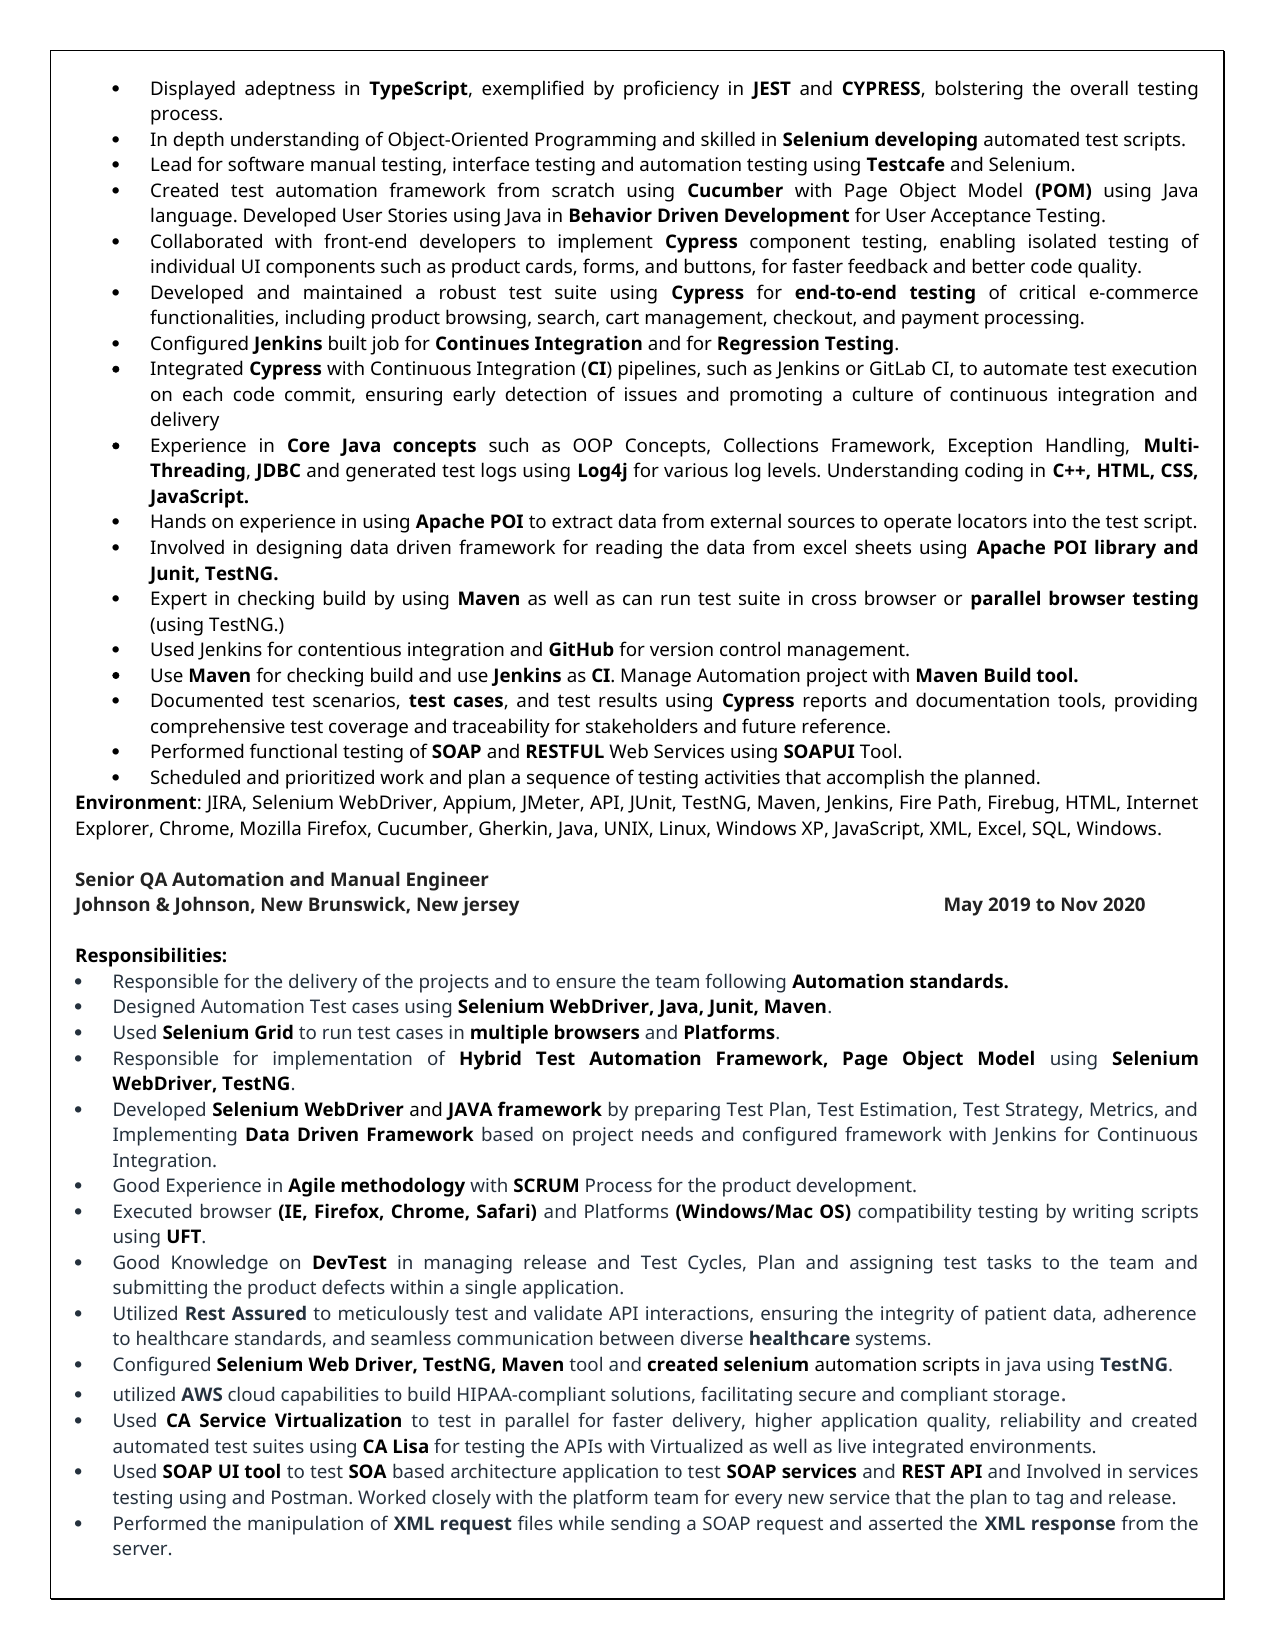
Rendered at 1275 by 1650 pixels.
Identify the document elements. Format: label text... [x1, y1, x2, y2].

list Integrated Cypress with Continuous Integration (CI) pipelines, such as Jenkins or GitLab CI, to automate test execution on each code commit, ensuring early detection of issues and promoting a culture of continuous integration and delivery [112, 356, 1199, 432]
list Utilized Rest Assured to meticulously test and validate API interactions, ensuring the integrity of patient data, adherence to healthcare standards, and seamless communication between diverse healthcare systems. [75, 1300, 1199, 1351]
list Scheduled and prioritized work and plan a sequence of testing activities that accomplish the planned. [112, 764, 1199, 789]
list Used Selenium Grid to run test cases in multiple browsers and Platforms. [75, 1019, 1199, 1045]
list Executed browser (IE, Firefox, Chrome, Safari) and Platforms (Windows/Mac OS) compatibility testing by writing scripts using UFT. [75, 1198, 1199, 1249]
list Performed functional testing of SOAP and RESTFUL Web Services using SOAPUI Tool. [112, 738, 1199, 764]
list Developed Selenium WebDriver and JAVA framework by preparing Test Plan, Test Estimation, Test Strategy, Metrics, and Implementing Data Driven Framework based on project needs and configured framework with Jenkins for Continuous Integration. [75, 1096, 1199, 1172]
text Responsibilities: [75, 943, 1199, 968]
list Expert in checking build by using Maven as well as can run test suite in cross browser or parallel browser testing (using TestNG.) [112, 585, 1199, 636]
list Experience in Core Java concepts such as OOP Concepts, Collections Framework, Exception Handling, Multi-Threading, JDBC and generated test logs using Log4j for various log levels. Understanding coding in C++, HTML, CSS, JavaScript. [112, 432, 1199, 509]
list Designed Automation Test cases using Selenium WebDriver, Java, Junit, Maven. [75, 994, 1199, 1019]
list Responsible for implementation of Hybrid Test Automation Framework, Page Object Model using Selenium WebDriver, TestNG. [75, 1045, 1199, 1096]
list Use Maven for checking build and use Jenkins as CI. Manage Automation project with Maven Build tool. [112, 662, 1199, 687]
list Created test automation framework from scratch using Cucumber with Page Object Model (POM) using Java language. Developed User Stories using Java in Behavior Driven Development for User Acceptance Testing. [112, 177, 1199, 228]
list Good Experience in Agile methodology with SCRUM Process for the product development. [75, 1172, 1199, 1198]
text Environment: JIRA, Selenium WebDriver, Appium, JMeter, API, JUnit, TestNG, Maven, Jenkins, Fire Path, Firebug, HTML, Internet Explorer, Chrome, Mozilla Firefox, Cucumber, Gherkin, Java, UNIX, Linux, Windows XP, JavaScript, XML, Excel, SQL, Windows. [75, 789, 1199, 841]
text Senior QA Automation and Manual Engineer [75, 866, 1199, 892]
list Displayed adeptness in TypeScript, exemplified by proficiency in JEST and CYPRESS, bolstering the overall testing process. [112, 75, 1199, 126]
list In depth understanding of Object-Oriented Programming and skilled in Selenium developing automated test scripts. [112, 126, 1199, 152]
list Hands on experience in using Apache POI to extract data from external sources to operate locators into the test script. [112, 509, 1199, 534]
list Developed and maintained a robust test suite using Cypress for end-to-end testing of critical e-commerce functionalities, including product browsing, search, cart management, checkout, and payment processing. [112, 279, 1199, 330]
list Used Jenkins for contentious integration and GitHub for version control management. [112, 636, 1199, 662]
list Performed the manipulation of XML request files while sending a SOAP request and asserted the XML response from the server. [75, 1510, 1199, 1561]
text Johnson & Johnson, New Brunswick, New jersey May 2019 to Nov 2020 [75, 892, 1199, 917]
list Used SOAP UI tool to test SOA based architecture application to test SOAP services and REST API and Involved in services testing using and Postman. Worked closely with the platform team for every new service that the plan to tag and release. [75, 1459, 1199, 1510]
list Good Knowledge on DevTest in managing release and Test Cycles, Plan and assigning test tasks to the team and submitting the product defects within a single application. [75, 1249, 1199, 1300]
list Configured Selenium Web Driver, TestNG, Maven tool and created selenium automation scripts in java using TestNG. [75, 1351, 1199, 1377]
list Configured Jenkins built job for Continues Integration and for Regression Testing. [112, 330, 1199, 356]
list Collaborated with front-end developers to implement Cypress component testing, enabling isolated testing of individual UI components such as product cards, forms, and buttons, for faster feedback and better code quality. [112, 228, 1199, 279]
list Used CA Service Virtualization to test in parallel for faster delivery, higher application quality, reliability and created automated test suites using CA Lisa for testing the APIs with Virtualized as well as live integrated environments. [75, 1408, 1199, 1459]
list Responsible for the delivery of the projects and to ensure the team following Automation standards. [75, 968, 1199, 994]
list Involved in designing data driven framework for reading the data from excel sheets using Apache POI library and Junit, TestNG. [112, 534, 1199, 585]
list Documented test scenarios, test cases, and test results using Cypress reports and documentation tools, providing comprehensive test coverage and traceability for stakeholders and future reference. [112, 687, 1199, 738]
list Lead for software manual testing, interface testing and automation testing using Testcafe and Selenium. [112, 152, 1199, 177]
list utilized AWS cloud capabilities to build HIPAA-compliant solutions, facilitating secure and compliant storage. [75, 1377, 1199, 1408]
